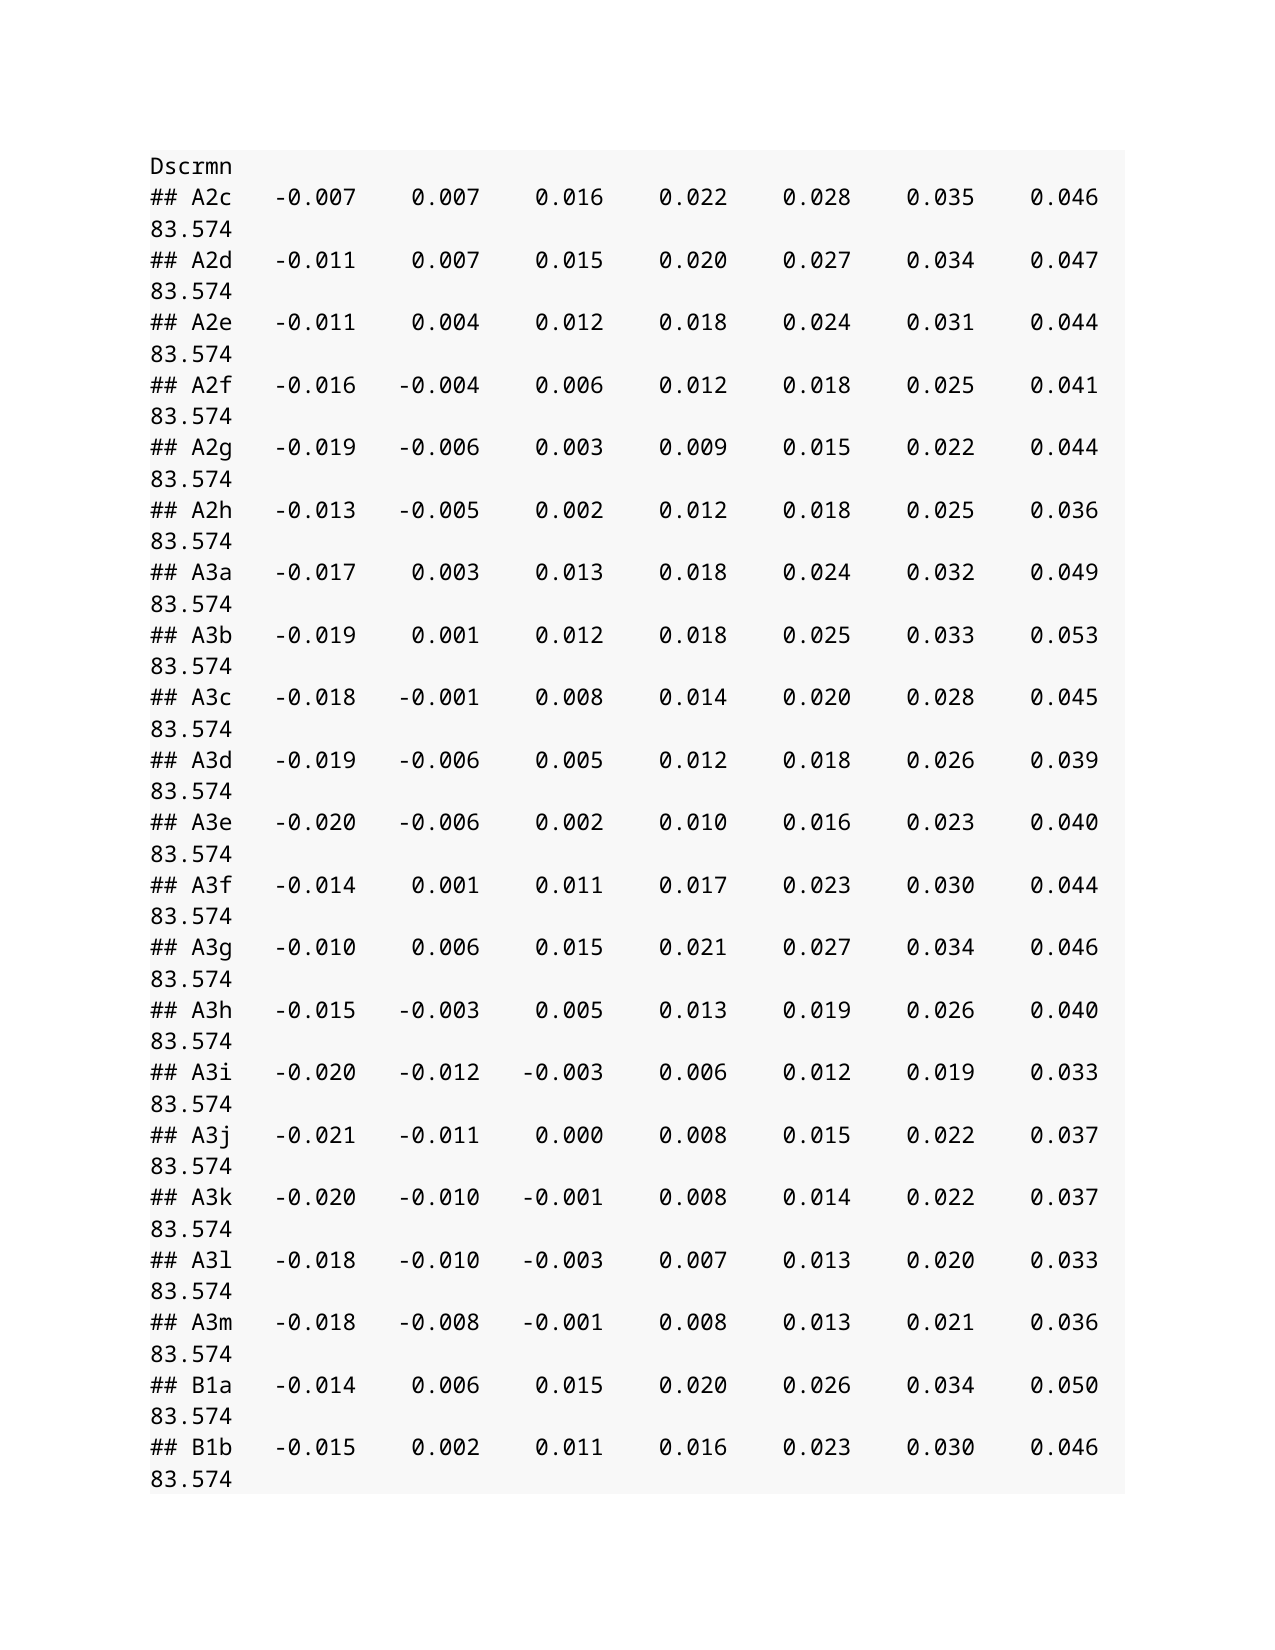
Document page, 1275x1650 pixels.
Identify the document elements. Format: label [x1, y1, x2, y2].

text [150, 150, 1125, 1494]
